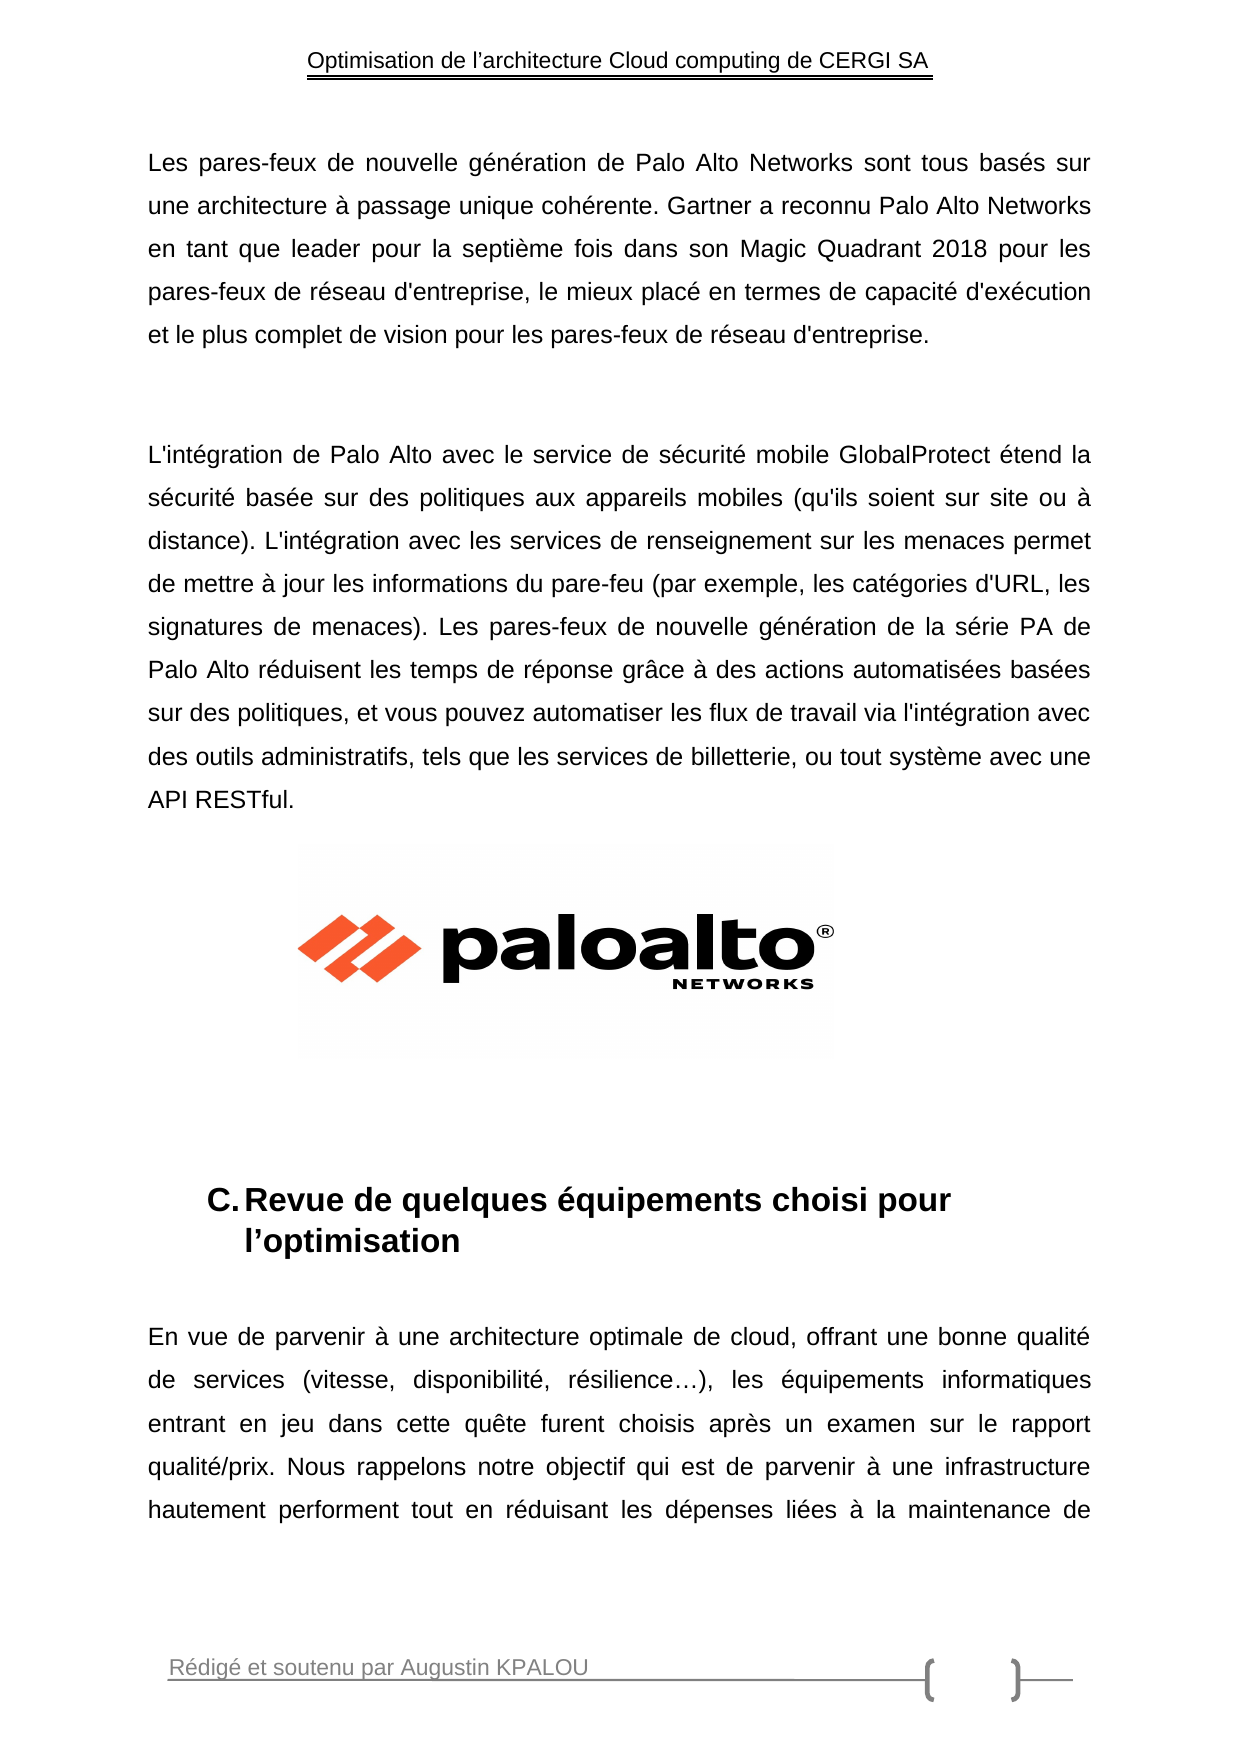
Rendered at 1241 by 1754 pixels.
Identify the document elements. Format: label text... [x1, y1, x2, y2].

subtitle Revue de quelques équipements choisi pour l’optimisation [207, 1179, 1093, 1259]
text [148, 1322, 1093, 1523]
text L'intégration de Palo Alto avec le service de sécurité mobile GlobalProtect étend la sécurité basée sur des politiques aux appareils mobiles (qu'ils soient sur site ou à distance). L'intégration avec les services de renseignement sur les menaces permet de mettre à jour les informations du pare-feu (par exemple, les catégories d'URL, les signatures de menaces). Les pares-feux de nouvelle génération de la série PA de Palo Alto réduisent les temps de réponse grâce à des actions automatisées basées sur des politiques, et vous pouvez automatiser les flux de travail via l'intégration avec des outils administratifs, tels que les services de billetterie, ou tout système avec une API RESTful. [148, 440, 1093, 813]
text Les pares-feux de nouvelle génération de Palo Alto Networks sont tous basés sur une architecture à passage unique cohérente. Gartner a reconnu Palo Alto Networks en tant que leader pour la septième fois dans son Magic Quadrant 2018 pour les pares-feux de réseau d'entreprise, le mieux placé en termes de capacité d'exécution et le plus complet de vision pour les pares-feux de réseau d'entreprise. [148, 148, 1093, 349]
picture [297, 844, 834, 1059]
